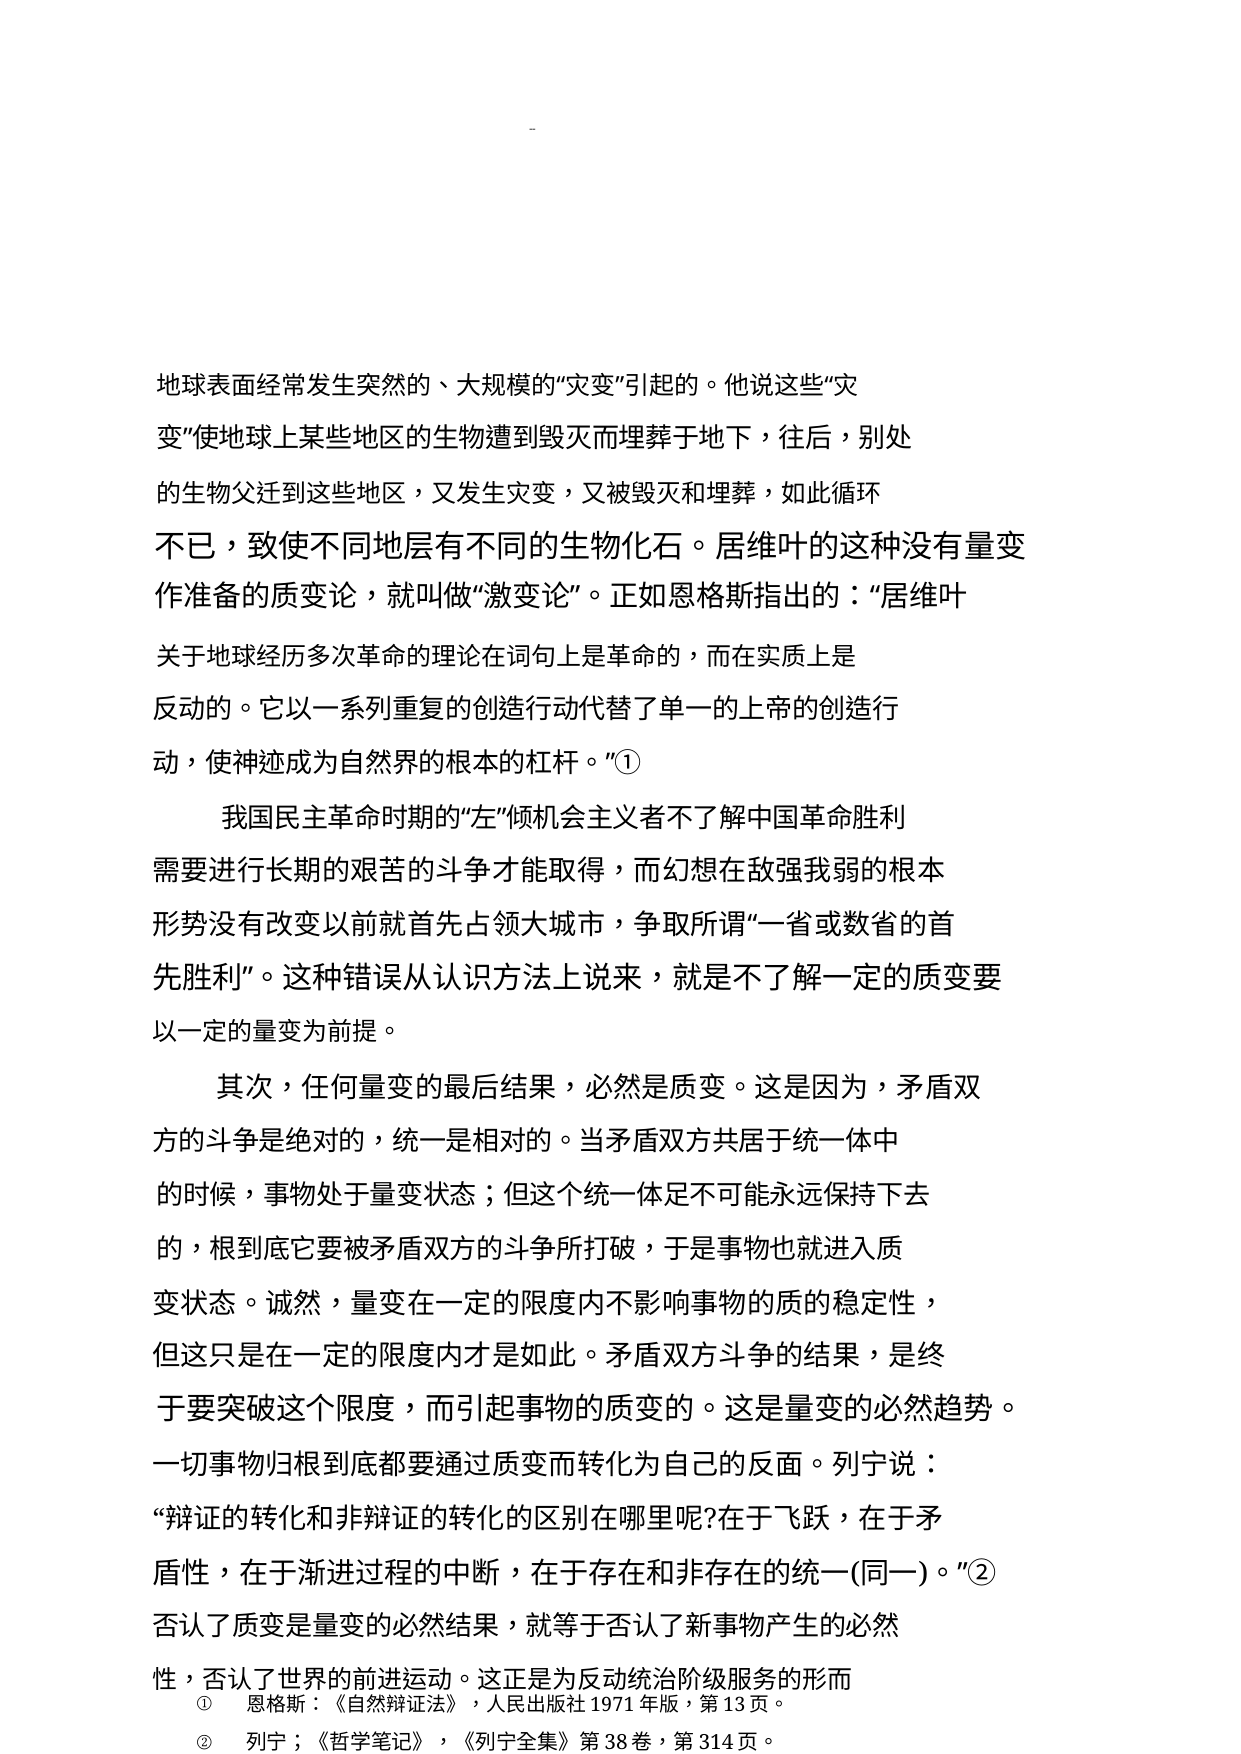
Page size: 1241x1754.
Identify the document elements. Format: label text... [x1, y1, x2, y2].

text 变”使地球上某些地区的生物遭到毁灭而埋葬于地下，往后，别处 [156, 427, 1046, 453]
text 动，使神迹成为自然界的根本的杠杆。”① [152, 752, 1013, 778]
text 先胜利”。这种错误从认识方法上说来，就是不了解一定的质变要 [152, 964, 1156, 994]
text 不已，致使不同地层有不同的生物化石。居维叶的这种没有量变 [154, 533, 1156, 564]
text “辩证的转化和非辩证的转化的区别在哪里呢?在于飞跃，在于矛 [152, 1506, 1156, 1534]
text 反动的。它以一系列重复的创造行动代替了单一的上帝的创造行 [152, 697, 1013, 724]
text 关于地球经历多次革命的理论在词句上是革命的，而在实质上是 [156, 645, 1013, 670]
text 作准备的质变论，就叫做“激变论”。正如恩格斯指出的：“居维叶 [154, 583, 1156, 612]
text 的生物父迁到这些地区，又发生灾变，又被毁灭和埋葬，如此循环 [156, 483, 1046, 508]
text ② [196, 1732, 252, 1754]
text 以一定的量变为前提。 [152, 1020, 1156, 1045]
text 但这只是在一定的限度内才是如此。矛盾双方斗争的结果，是终 [152, 1343, 1156, 1372]
text 形势没有改变以前就首先占领大城市，争取所谓“一省或数省的首 [152, 912, 1156, 940]
text 的，根到底它要被矛盾双方的斗争所打破，于是事物也就进入质 [156, 1237, 1156, 1264]
text 恩格斯：《自然辩证法》，人民出版社1971年版，第13页。 [246, 1696, 846, 1716]
text 地球表面经常发生突然的、大规模的“灾变”引起的。他说这些“灾 [156, 374, 1046, 399]
text ① [196, 1693, 252, 1714]
text 性，否认了世界的前进运动。这正是为反动统治阶级服务的形而 [152, 1668, 1156, 1693]
text 一切事物归根到底都要通过质变而转化为自己的反面。列宁说： [152, 1452, 1156, 1480]
text 于要突破这个限度，而引起事物的质变的。这是量变的必然趋势。 [156, 1395, 1156, 1425]
text 盾性，在于渐进过程的中断，在于存在和非存在的统一(同一)。”② [152, 1560, 1156, 1589]
text 其次，任何量变的最后结果，必然是质变。这是因为，矛盾双 [217, 1074, 1156, 1103]
text 方的斗争是绝对的，统一是相对的。当矛盾双方共居于统一体中 [152, 1129, 1156, 1155]
text 否认了质变是量变的必然结果，就等于否认了新事物产生的必然 [152, 1614, 1156, 1641]
text 的时候，事物处于量变状态；但这个统一体足不可能永远保持下去 [156, 1183, 1156, 1209]
text 需要进行长期的艰苦的斗争才能取得，而幻想在敌强我弱的根本 [152, 858, 1156, 886]
text 我国民主革命时期的“左”倾机会主义者不了解中国革命胜利 [221, 806, 1156, 832]
text 变状态。诚然，量变在一定的限度内不影响事物的质的稳定性， [152, 1291, 1156, 1319]
text 列宁；《哲学笔记》，《列宁全集》第38卷，第314页。 [246, 1733, 846, 1754]
